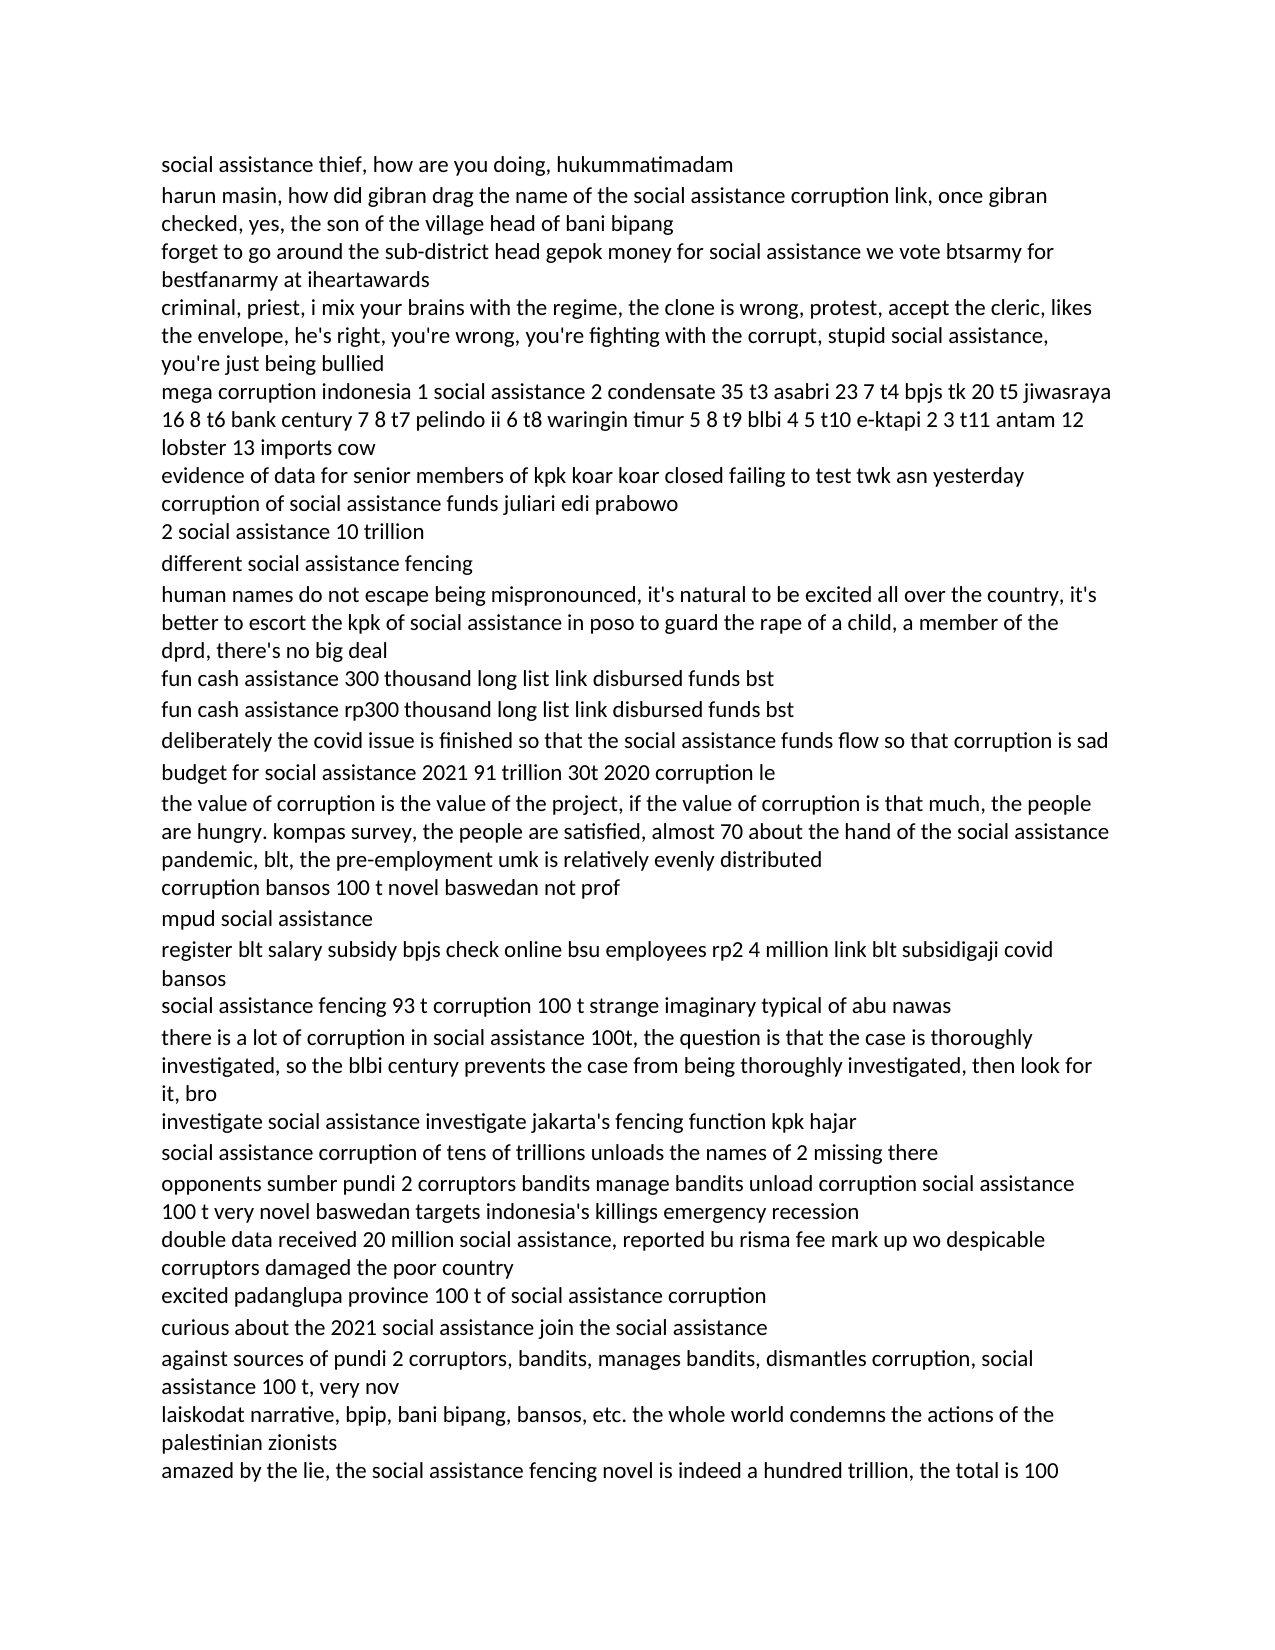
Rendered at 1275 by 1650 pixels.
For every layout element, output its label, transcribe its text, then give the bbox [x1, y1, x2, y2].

table_cell laiskodat narrative, bpip, bani bipang, bansos, etc. the whole world condemns the actions of the palestinian zionists [150, 1400, 1125, 1456]
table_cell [150, 1456, 1125, 1487]
table_cell mega corruption indonesia 1 social assistance 2 condensate 35 t3 asabri 23 7 t4 bpjs tk 20 t5 jiwasraya 16 8 t6 bank century 7 8 t7 pelindo ii 6 t8 waringin timur 5 8 t9 blbi 4 5 t10 e-ktapi 2 3 t11 antam 12 lobster 13 imports cow [150, 378, 1125, 461]
table_cell mpud social assistance [150, 904, 1125, 936]
table_cell social assistance thief, how are you doing, hukummatimadam [150, 150, 1125, 181]
table_cell budget for social assistance 2021 91 trillion 30t 2020 corruption le [150, 758, 1125, 789]
table_cell different social assistance fencing [150, 549, 1125, 580]
table_cell forget to go around the sub-district head gepok money for social assistance we vote btsarmy for bestfanarmy at iheartawards [150, 237, 1125, 293]
table_cell human names do not escape being mispronounced, it's natural to be excited all over the country, it's better to escort the kpk of social assistance in poso to guard the rape of a child, a member of the dprd, there's no big deal [150, 580, 1125, 664]
table_cell 2 social assistance 10 trillion [150, 518, 1125, 549]
table_cell the value of corruption is the value of the project, if the value of corruption is that much, the people are hungry. kompas survey, the people are satisfied, almost 70 about the hand of the social assistance pandemic, blt, the pre-employment umk is relatively evenly distributed [150, 789, 1125, 873]
table_cell fun cash assistance 300 thousand long list link disbursed funds bst [150, 664, 1125, 695]
table_cell fun cash assistance rp300 thousand long list link disbursed funds bst [150, 695, 1125, 727]
table_cell evidence of data for senior members of kpk koar koar closed failing to test twk asn yesterday corruption of social assistance funds juliari edi prabowo [150, 461, 1125, 517]
table_cell social assistance fencing 93 t corruption 100 t strange imaginary typical of abu nawas [150, 992, 1125, 1023]
table_cell social assistance corruption of tens of trillions unloads the names of 2 missing there [150, 1138, 1125, 1169]
table_cell excited padanglupa province 100 t of social assistance corruption [150, 1282, 1125, 1313]
table_cell register blt salary subsidy bpjs check online bsu employees rp2 4 million link blt subsidigaji covid bansos [150, 936, 1125, 992]
table_cell opponents sumber pundi 2 corruptors bandits manage bandits unload corruption social assistance 100 t very novel baswedan targets indonesia's killings emergency recession [150, 1170, 1125, 1226]
table_cell criminal, priest, i mix your brains with the regime, the clone is wrong, protest, accept the cleric, likes the envelope, he's right, you're wrong, you're fighting with the corrupt, stupid social assistance, you're just being bullied [150, 293, 1125, 377]
table_cell investigate social assistance investigate jakarta's fencing function kpk hajar [150, 1107, 1125, 1138]
table_cell double data received 20 million social assistance, reported bu risma fee mark up wo despicable corruptors damaged the poor country [150, 1226, 1125, 1282]
table_cell harun masin, how did gibran drag the name of the social assistance corruption link, once gibran checked, yes, the son of the village head of bani bipang [150, 181, 1125, 237]
table_cell there is a lot of corruption in social assistance 100t, the question is that the case is thoroughly investigated, so the blbi century prevents the case from being thoroughly investigated, then look for it, bro [150, 1023, 1125, 1107]
table_cell corruption bansos 100 t novel baswedan not prof [150, 873, 1125, 904]
table_cell curious about the 2021 social assistance join the social assistance [150, 1313, 1125, 1344]
table_cell deliberately the covid issue is finished so that the social assistance funds flow so that corruption is sad [150, 727, 1125, 758]
table_cell against sources of pundi 2 corruptors, bandits, manages bandits, dismantles corruption, social assistance 100 t, very nov [150, 1344, 1125, 1400]
